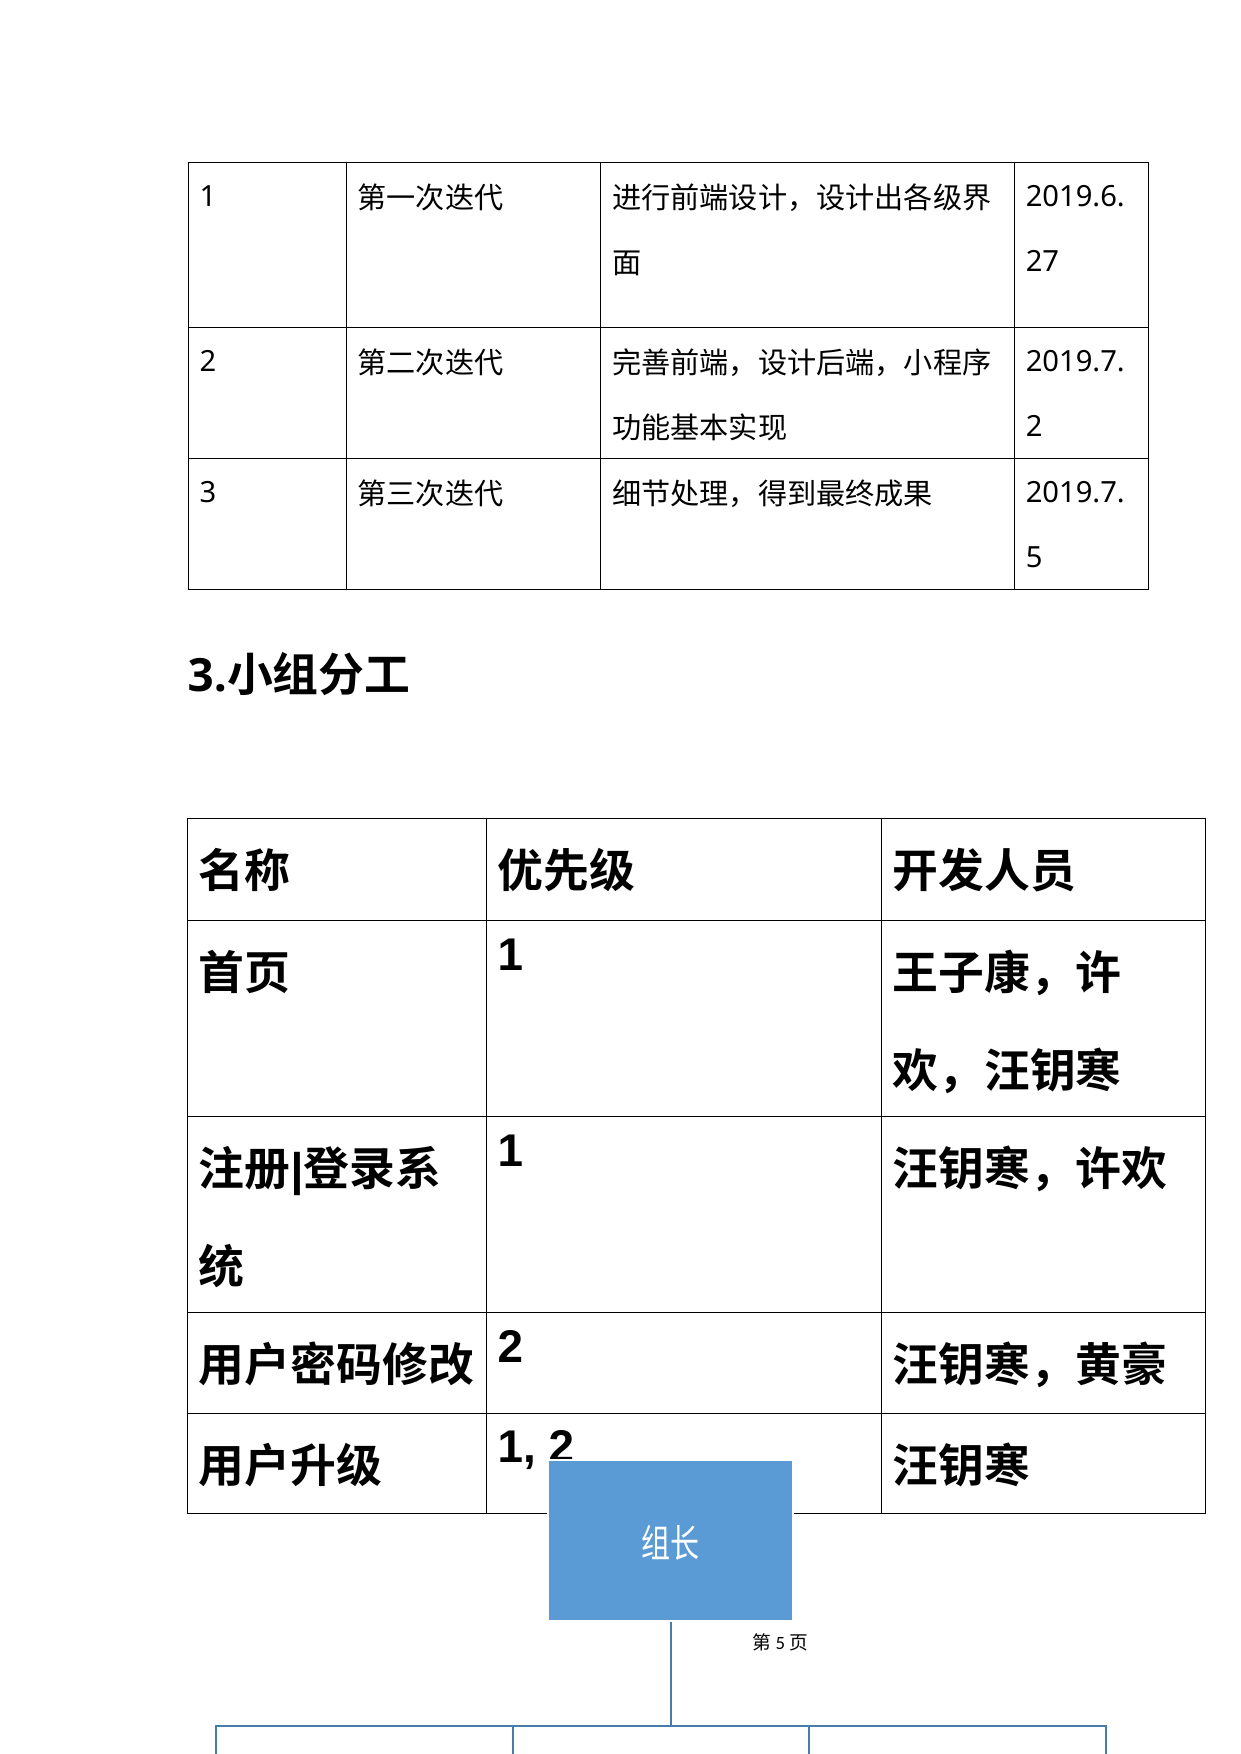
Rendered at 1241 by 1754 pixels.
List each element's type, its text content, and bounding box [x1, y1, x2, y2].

table_cell 完善前端，设计后端，小程序功能基本实现 [601, 328, 1014, 458]
table_cell 首页 [188, 921, 486, 1116]
table_header 优先级 [487, 819, 881, 920]
table_header 名称 [188, 819, 486, 920]
table_cell 1 [487, 921, 881, 1116]
table_cell 2019.7.5 [1015, 459, 1148, 589]
table_cell 细节处理，得到最终成果 [601, 459, 1014, 589]
table_cell 1 [189, 163, 346, 327]
table_cell 1, 2 [487, 1414, 881, 1513]
table_cell 2019.6.27 [1015, 163, 1148, 327]
table_cell 汪钥寒 [882, 1414, 1205, 1513]
table_cell 2 [189, 328, 346, 458]
table_cell 2019.7.2 [1015, 328, 1148, 458]
table_cell 汪钥寒，许欢 [882, 1117, 1205, 1312]
table_cell 第二次迭代 [347, 328, 600, 458]
table_header 开发人员 [882, 819, 1205, 920]
table_cell 第一次迭代 [347, 163, 600, 327]
table_cell 用户升级 [188, 1414, 486, 1513]
table_cell 进行前端设计，设计出各级界面 [601, 163, 1014, 327]
table_cell 汪钥寒，黄豪 [882, 1313, 1205, 1412]
table_cell 王子康，许欢，汪钥寒 [882, 921, 1205, 1116]
table_cell 第三次迭代 [347, 459, 600, 589]
table_cell 注册|登录系统 [188, 1117, 486, 1312]
table_cell 用户密码修改 [188, 1313, 486, 1412]
table_cell 1 [487, 1117, 881, 1312]
table_cell 2 [487, 1313, 881, 1412]
text 3.小组分工 [187, 622, 1053, 720]
table_cell 3 [189, 459, 346, 589]
